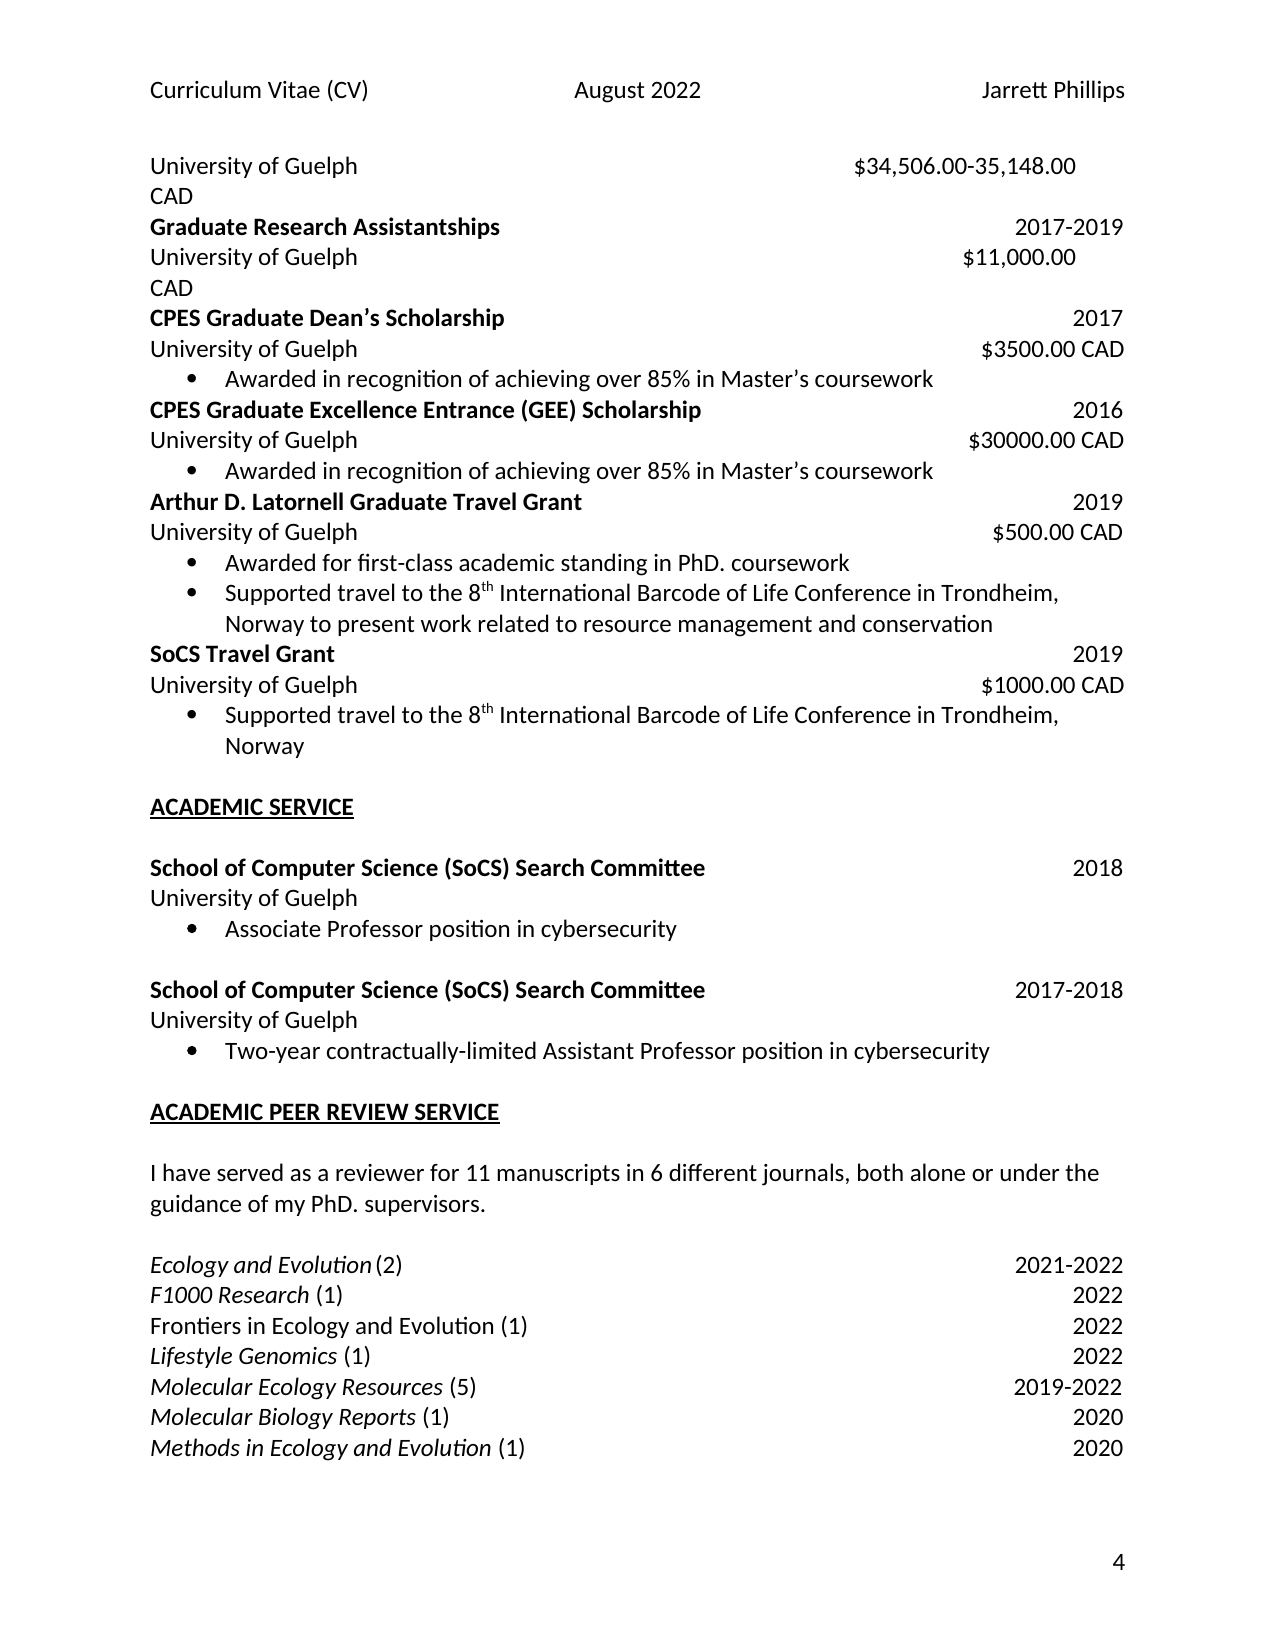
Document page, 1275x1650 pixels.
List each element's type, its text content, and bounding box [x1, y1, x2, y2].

text University of Guelph $34,506.00-35,148.00 CAD [150, 150, 1125, 211]
text Frontiers in Ecology and Evolution (1) 2022 [150, 1310, 1125, 1340]
text CPES Graduate Excellence Entrance (GEE) Scholarship 2016 [150, 394, 1125, 425]
list Awarded for first-class academic standing in PhD. coursework [187, 547, 1125, 577]
text I have served as a reviewer for 11 manuscripts in 6 different journals, both alone or under the guidance of my PhD. supervisors. [150, 1157, 1125, 1218]
list Supported travel to the 8th International Barcode of Life Conference in Trondheim, Norway [187, 699, 1125, 760]
text University of Guelph $500.00 CAD [150, 516, 1125, 547]
text Lifestyle Genomics (1) 2022 [150, 1340, 1125, 1371]
text Molecular Biology Reports (1) 2020 [150, 1401, 1125, 1432]
text F1000 Research (1) 2022 [150, 1279, 1125, 1310]
text Molecular Ecology Resources (5) 2019-2022 [150, 1371, 1125, 1401]
text University of Guelph [150, 1004, 1125, 1035]
list Supported travel to the 8th International Barcode of Life Conference in Trondheim, Norway to present work related to resource management and conservation [187, 577, 1125, 638]
list Associate Professor position in cybersecurity [187, 913, 1125, 943]
text Ecology and Evolution (2) 2021-2022 [150, 1249, 1125, 1279]
list Awarded in recognition of achieving over 85% in Master’s coursework [187, 455, 1125, 486]
text ACADEMIC SERVICE [150, 791, 1125, 821]
text School of Computer Science (SoCS) Search Committee 2017-2018 [150, 974, 1125, 1004]
text University of Guelph $11,000.00 CAD [150, 242, 1125, 303]
text Methods in Ecology and Evolution (1) 2020 [150, 1432, 1125, 1462]
text Arthur D. Latornell Graduate Travel Grant 2019 [150, 486, 1125, 516]
text University of Guelph $3500.00 CAD [150, 333, 1125, 364]
text SoCS Travel Grant 2019 [150, 638, 1125, 669]
text University of Guelph [150, 882, 1125, 913]
text School of Computer Science (SoCS) Search Committee 2018 [150, 852, 1125, 882]
text University of Guelph $30000.00 CAD [150, 425, 1125, 455]
text CPES Graduate Dean’s Scholarship 2017 [150, 303, 1125, 333]
list Two-year contractually-limited Assistant Professor position in cybersecurity [187, 1035, 1125, 1066]
list Awarded in recognition of achieving over 85% in Master’s coursework [187, 364, 1125, 394]
text University of Guelph $1000.00 CAD [150, 669, 1125, 699]
text Graduate Research Assistantships 2017-2019 [150, 211, 1125, 242]
text ACADEMIC PEER REVIEW SERVICE [150, 1096, 1125, 1127]
